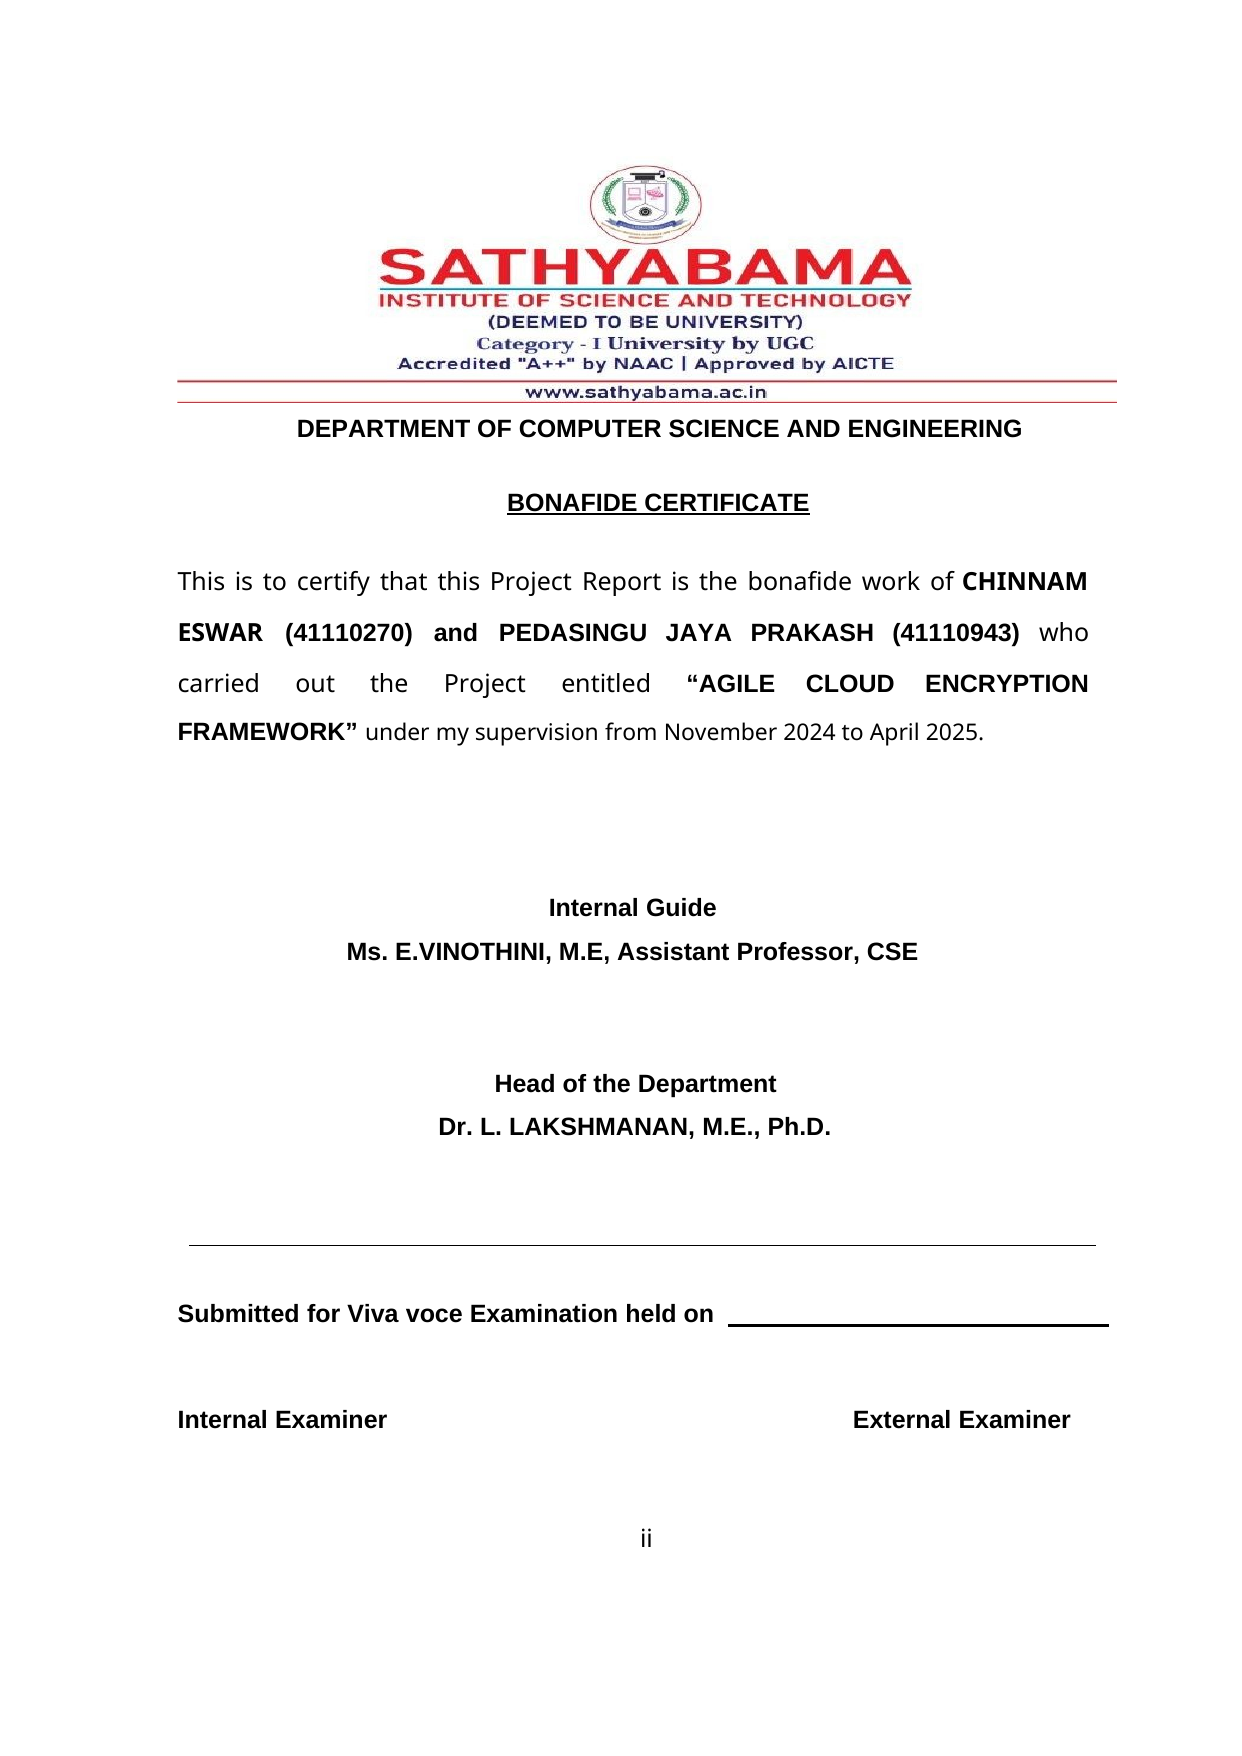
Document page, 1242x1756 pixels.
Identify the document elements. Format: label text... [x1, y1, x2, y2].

text This is to certify that this Project Report is the bonafide work of CHINNAM ESWAR (41110270) and PEDASINGU JAYA PRAKASH (41110943) who carried out the Project entitled “AGILE CLOUD ENCRYPTION FRAMEWORK” under my supervision from November 2024 to April 2025. [177, 564, 1089, 747]
text Ms. E.VINOTHINI, M.E, Assistant Professor, CSE [177, 936, 1088, 965]
subtitle Internal Guide [177, 893, 1087, 922]
subtitle DEPARTMENT OF COMPUTER SCIENCE AND ENGINEERING BONAFIDE CERTIFICATE [297, 414, 1025, 516]
text Internal Examiner External Examiner [177, 1405, 1137, 1434]
picture [177, 156, 1117, 403]
text ii [177, 1520, 1115, 1554]
text Dr. L. LAKSHMANAN, M.E., Ph.D. [177, 1112, 1092, 1141]
subtitle Submitted for Viva voce Examination held on [177, 1299, 1137, 1328]
subtitle Head of the Department [177, 1069, 1093, 1098]
